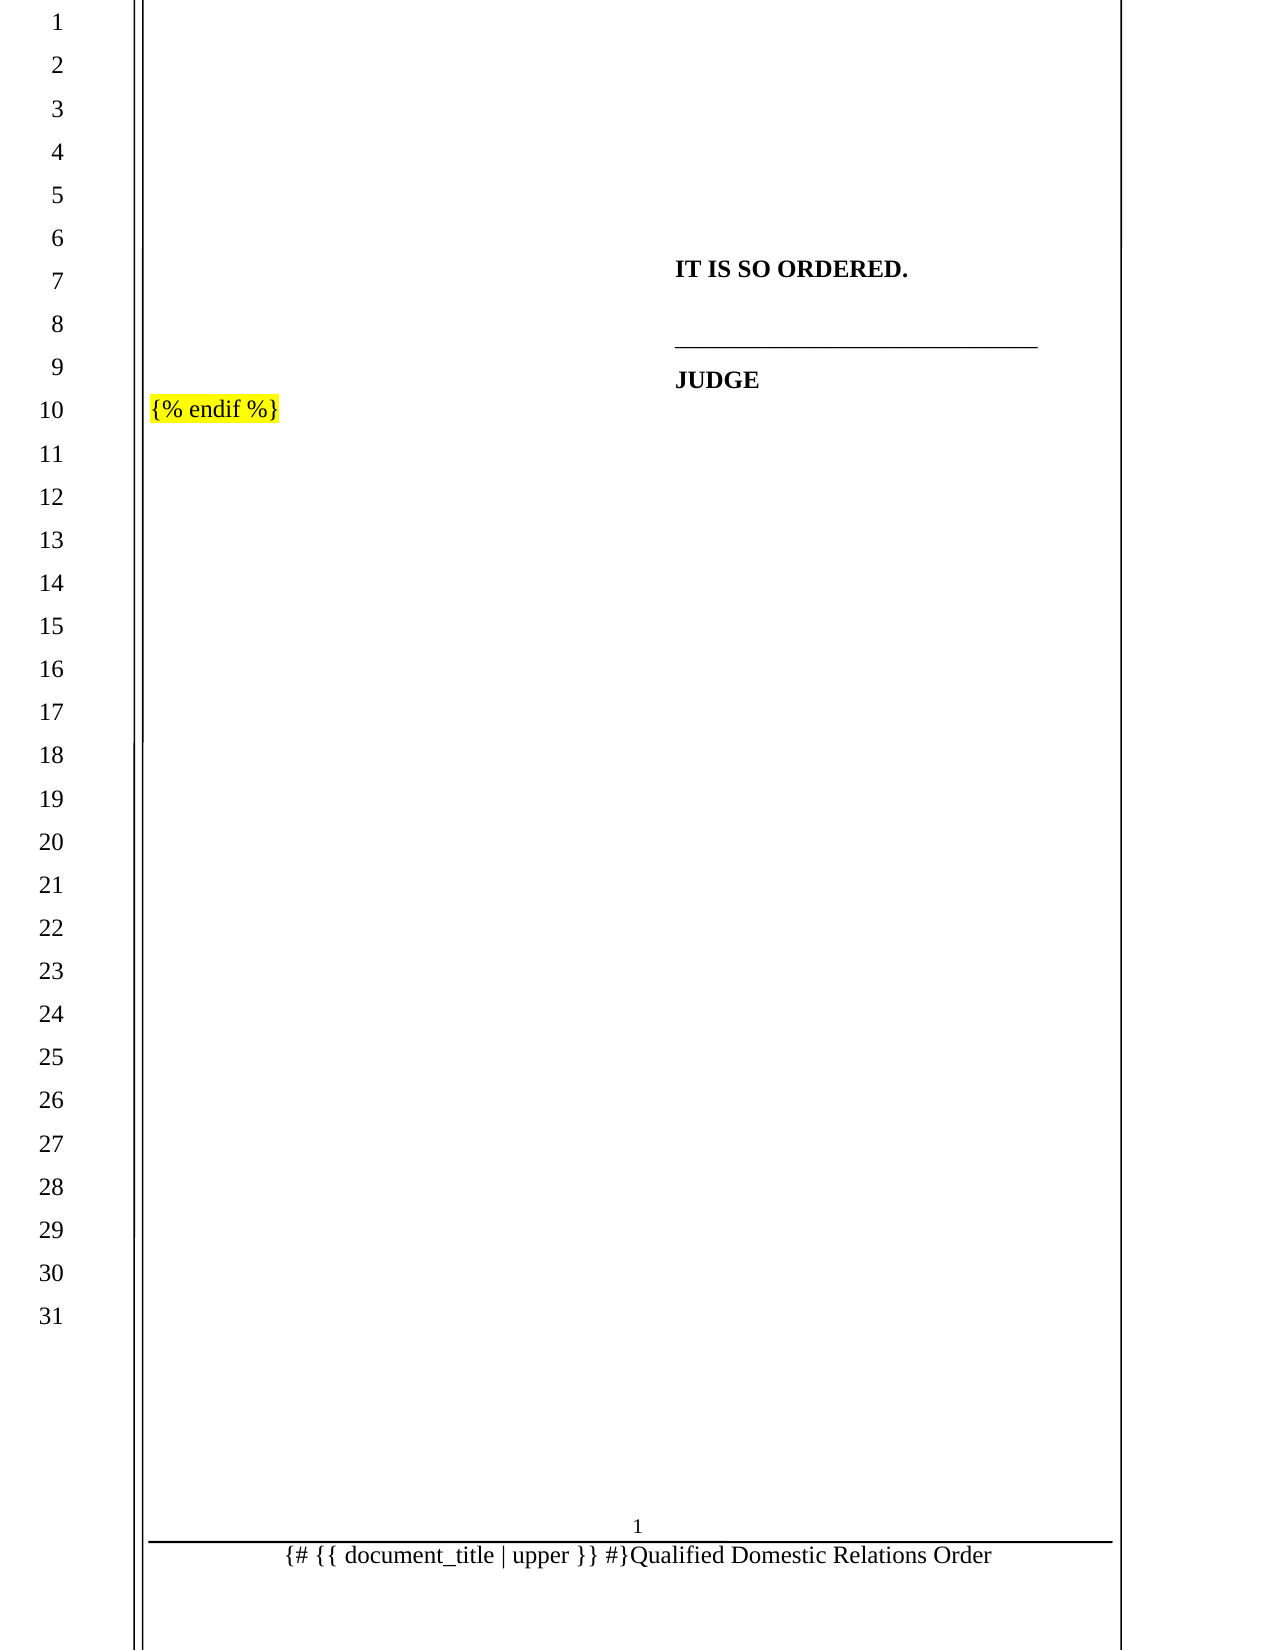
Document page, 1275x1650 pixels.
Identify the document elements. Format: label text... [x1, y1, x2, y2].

text _____________________________ [675, 322, 1125, 351]
text {% endif %} [279, 394, 1125, 423]
text IT IS SO ORDERED. [675, 254, 1125, 283]
text JUDGE [675, 366, 1125, 394]
